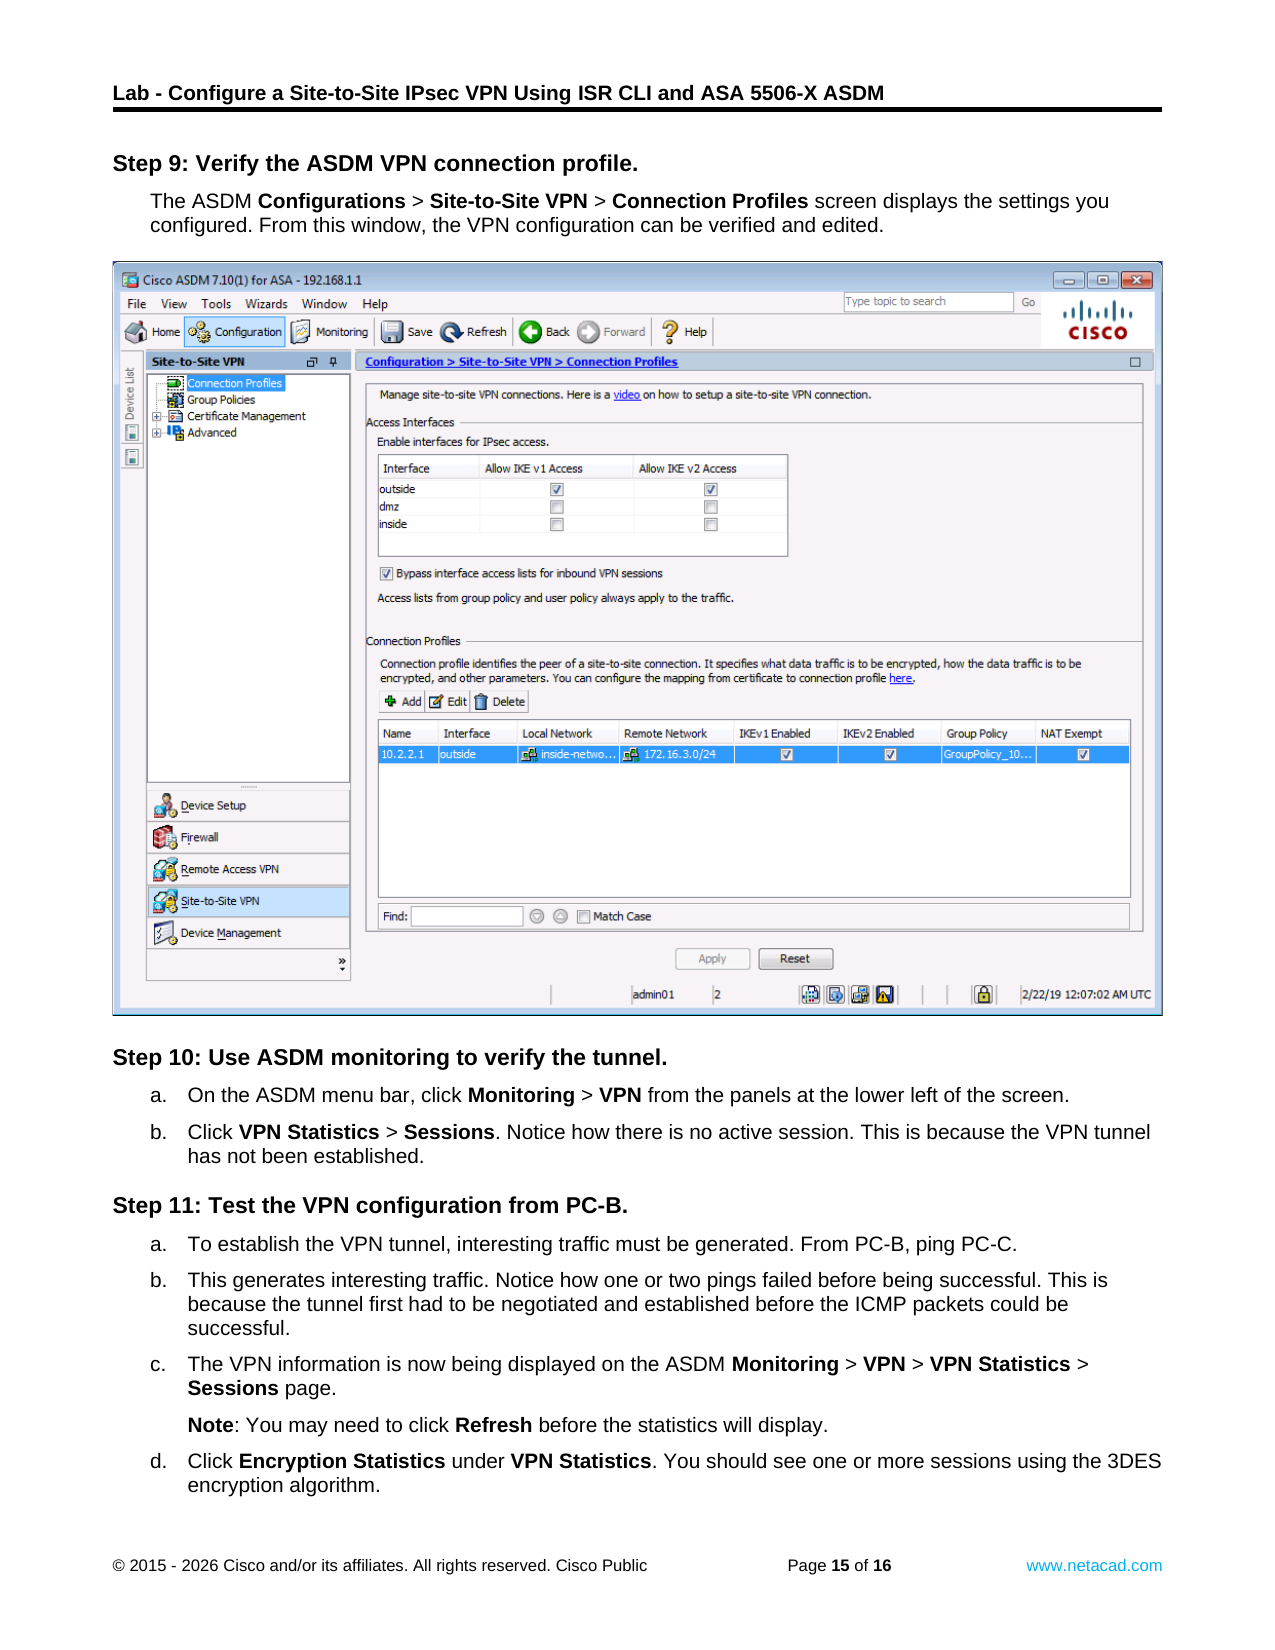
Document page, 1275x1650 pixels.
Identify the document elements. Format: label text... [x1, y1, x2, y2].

picture [112, 261, 1163, 1016]
text The ASDM Configurations > Site-to-Site VPN > Connection Profiles screen displays the settings you configured. From this window, the VPN configuration can be verified and edited. [150, 189, 1162, 237]
text Click VPN Statistics > Sessions. Notice how there is no active session. This is because the VPN tunnel has not been established. [150, 1119, 1162, 1167]
text Note: You may need to click Refresh before the statistics will display. [187, 1413, 1162, 1437]
text Use ASDM monitoring to verify the tunnel. [112, 1044, 1162, 1071]
list The VPN information is now being displayed on the ASDM Monitoring > VPN > VPN Statistics > Sessions page. [150, 1352, 1162, 1400]
text Test the VPN configuration from PC-B. [112, 1192, 1162, 1219]
text To establish the VPN tunnel, interesting traffic must be generated. From PC-B, ping PC-C. [150, 1231, 1162, 1255]
text On the ASDM menu bar, click Monitoring > VPN from the panels at the lower left of the screen. [150, 1083, 1162, 1107]
text Click Encryption Statistics under VPN Statistics. You should see one or more sessions using the 3DES encryption algorithm. [150, 1449, 1162, 1497]
list This generates interesting traffic. Notice how one or two pings failed before being successful. This is because the tunnel first had to be negotiated and established before the ICMP packets could be successful. [150, 1268, 1162, 1340]
text Verify the ASDM VPN connection profile. [112, 150, 1162, 176]
